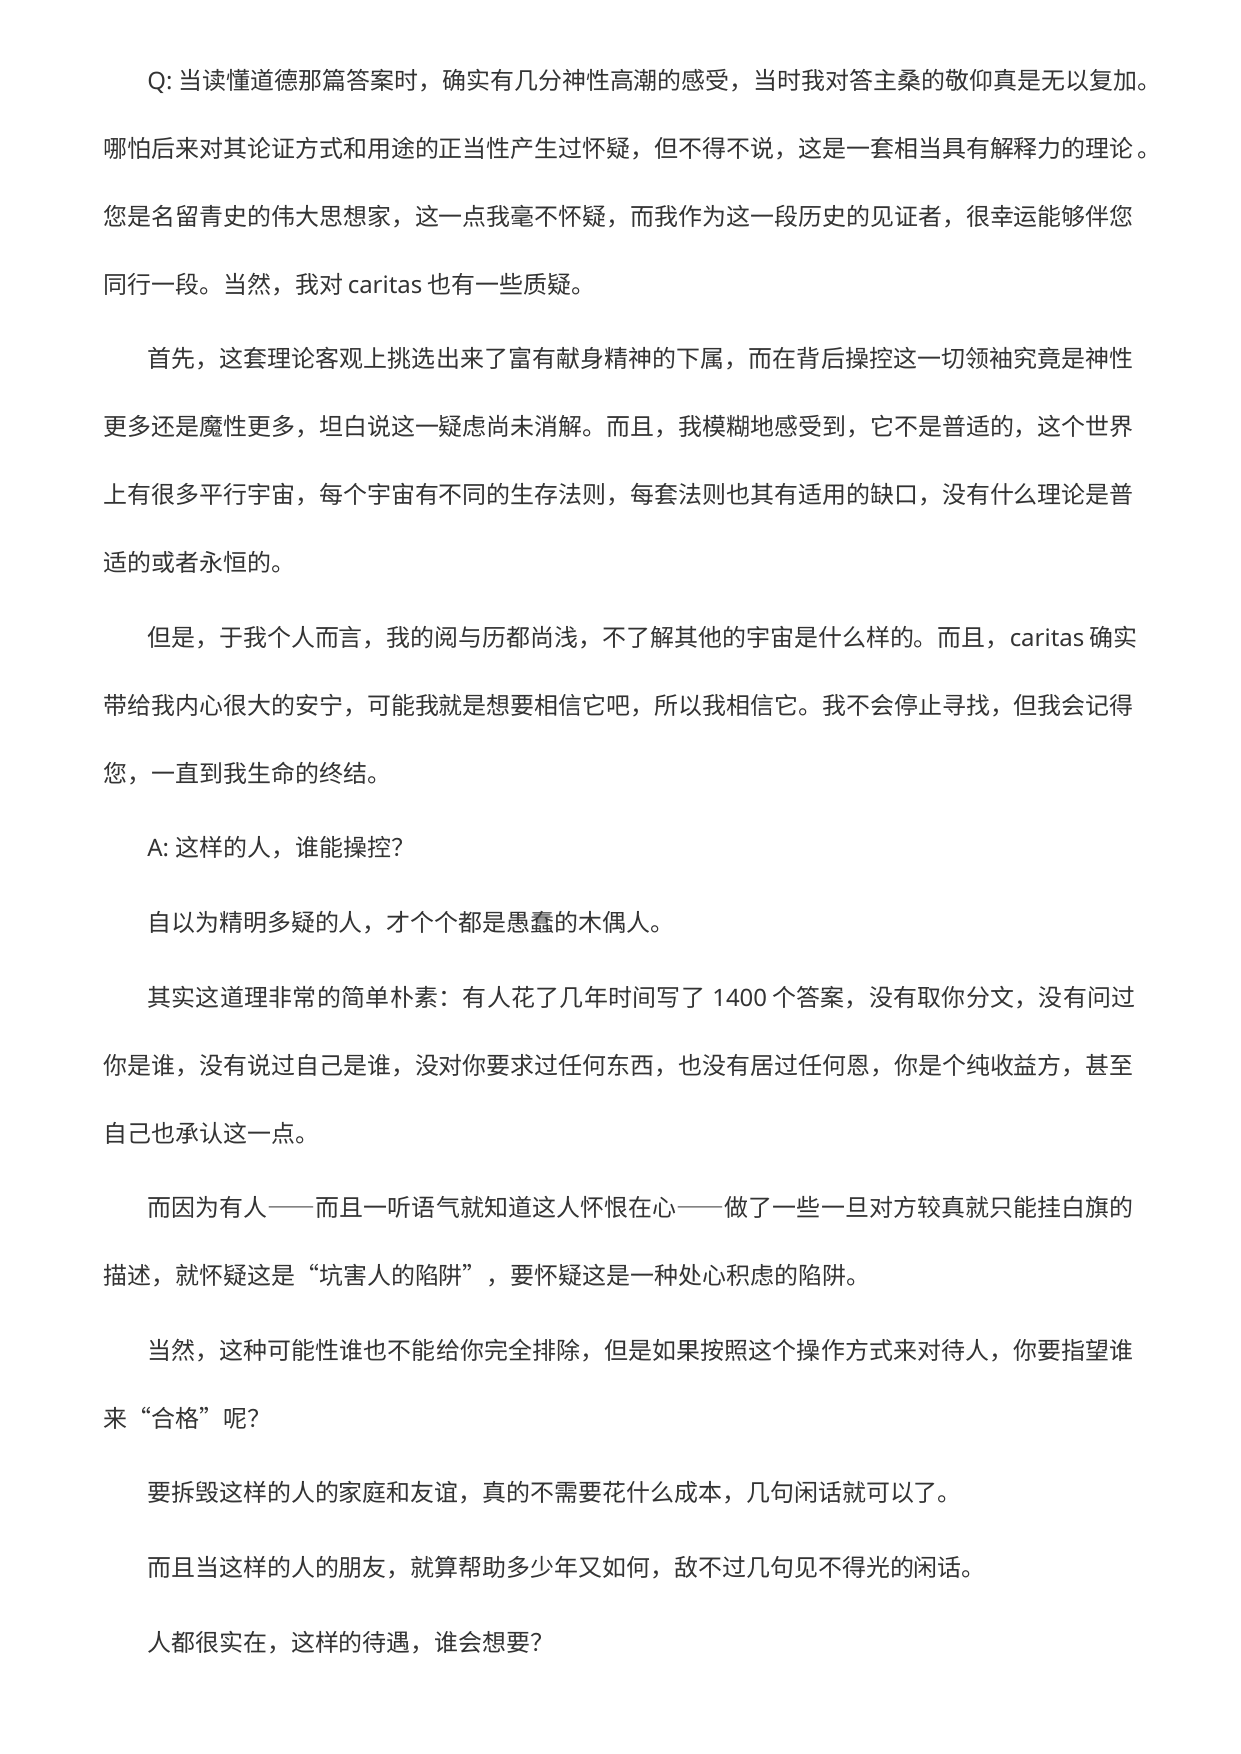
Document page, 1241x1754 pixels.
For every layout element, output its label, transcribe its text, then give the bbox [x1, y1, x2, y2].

text A: 这样的人，谁能操控？ [103, 812, 1137, 880]
text 但是，于我个人而言，我的阅与历都尚浅，不了解其他的宇宙是什么样的。而且，caritas确实带给我内心很大的安宁，可能我就是想要相信它吧，所以我相信它。我不会停止寻找，但我会记得您，一直到我生命的终结。 [103, 602, 1137, 806]
text 要拆毁这样的人的家庭和友谊，真的不需要花什么成本，几句闲话就可以了。 [103, 1457, 1137, 1525]
text 当然，这种可能性谁也不能给你完全排除，但是如果按照这个操作方式来对待人，你要指望谁来“合格”呢？ [103, 1315, 1137, 1451]
text 自以为精明多疑的人，才个个都是愚蠢的木偶人。 [103, 887, 1137, 955]
text 其实这道理非常的简单朴素：有人花了几年时间写了1400个答案，没有取你分文，没有问过你是谁，没有说过自己是谁，没对你要求过任何东西，也没有居过任何恩，你是个纯收益方，甚至自己也承认这一点。 [103, 962, 1137, 1166]
text 人都很实在，这样的待遇，谁会想要？ [103, 1607, 1137, 1675]
text Q: 当读懂道德那篇答案时，确实有几分神性高潮的感受，当时我对答主桑的敬仰真是无以复加。哪怕后来对其论证方式和用途的正当性产生过怀疑，但不得不说，这是一套相当具有解释力的理论。您是名留青史的伟大思想家，这一点我毫不怀疑，而我作为这一段历史的见证者，很幸运能够伴您同行一段。当然，我对caritas也有一些质疑。 [103, 45, 1137, 317]
text 而因为有人——而且一听语气就知道这人怀恨在心——做了一些一旦对方较真就只能挂白旗的描述，就怀疑这是“坑害人的陷阱”，要怀疑这是一种处心积虑的陷阱。 [103, 1172, 1137, 1308]
text 而且当这样的人的朋友，就算帮助多少年又如何，敌不过几句见不得光的闲话。 [103, 1532, 1137, 1600]
text 首先，这套理论客观上挑选出来了富有献身精神的下属，而在背后操控这一切领袖究竟是神性更多还是魔性更多，坦白说这一疑虑尚未消解。而且，我模糊地感受到，它不是普适的，这个世界上有很多平行宇宙，每个宇宙有不同的生存法则，每套法则也其有适用的缺口，没有什么理论是普适的或者永恒的。 [103, 323, 1137, 595]
